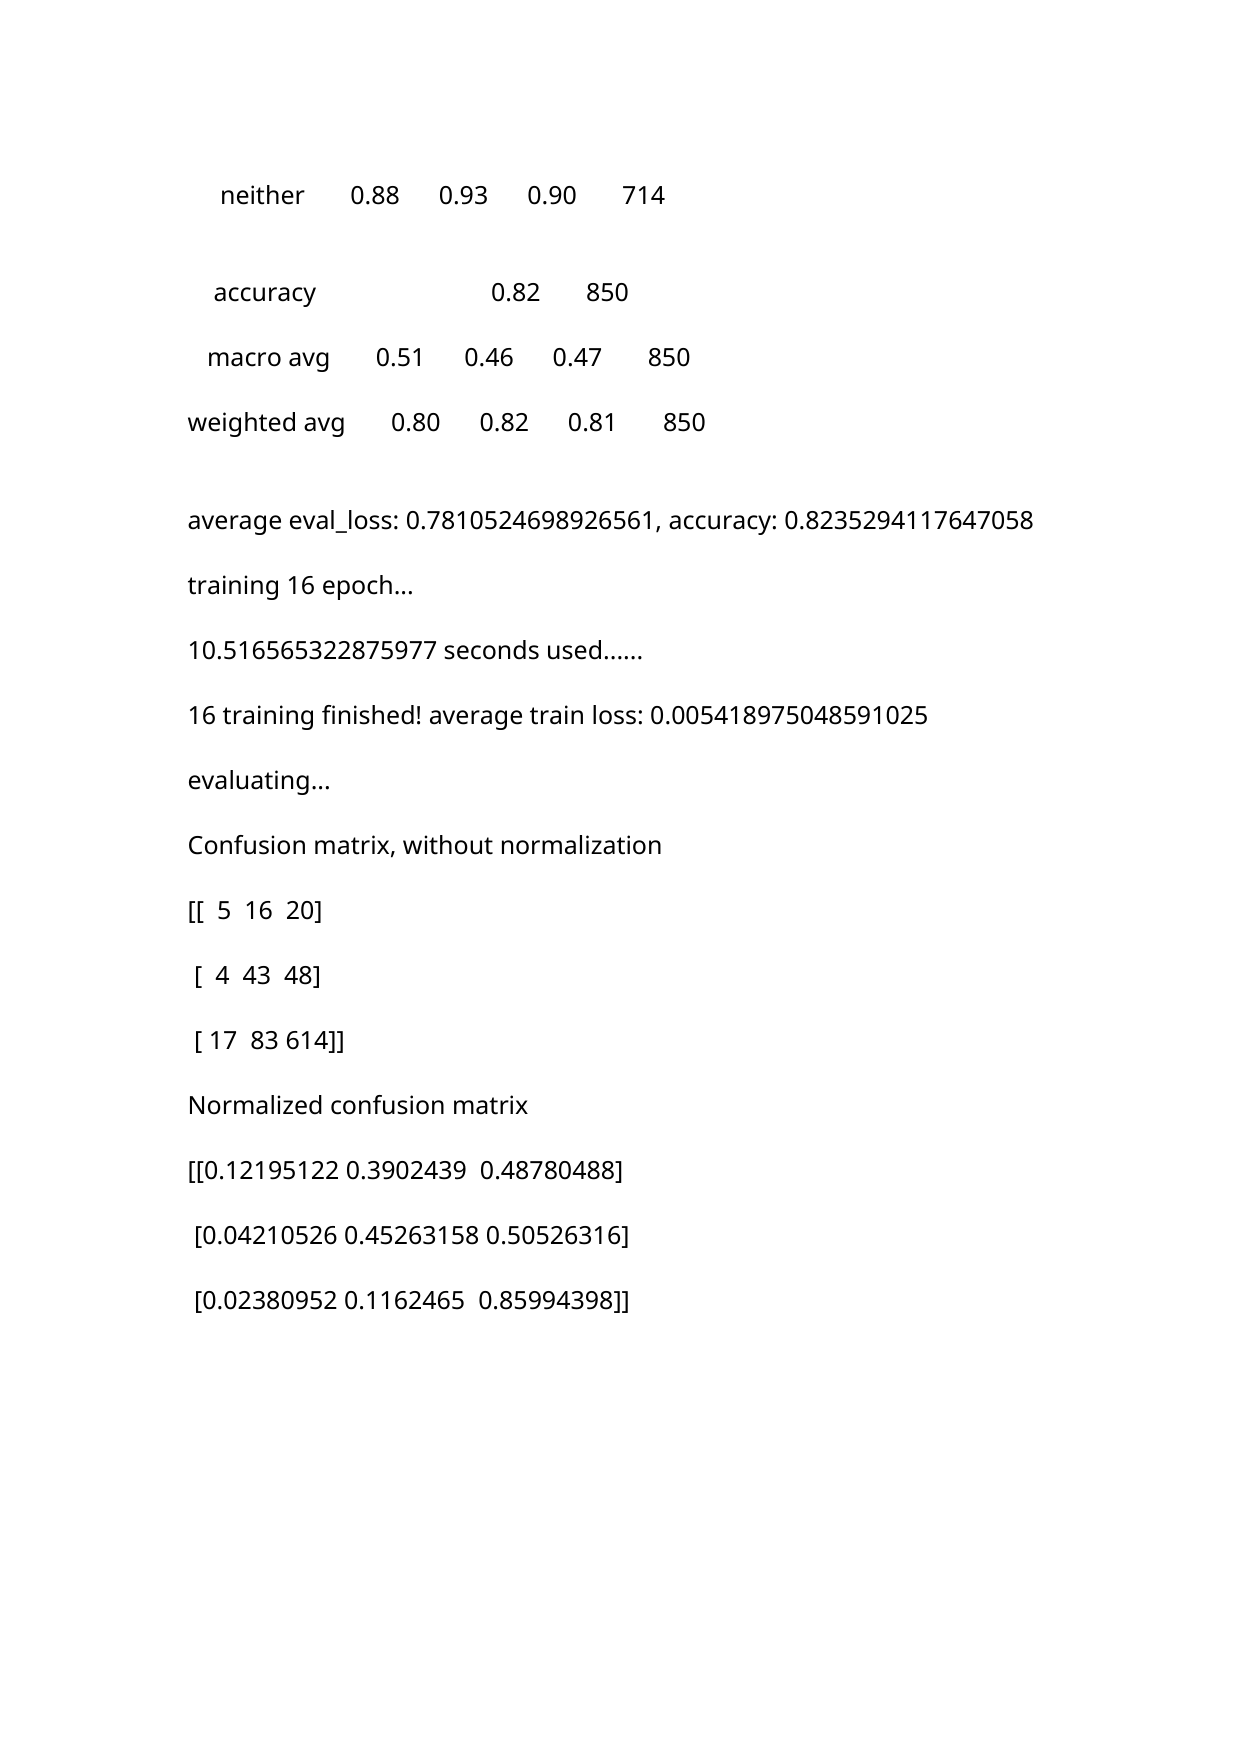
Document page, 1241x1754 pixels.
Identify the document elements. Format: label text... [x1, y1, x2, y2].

text macro avg 0.51 0.46 0.47 850 [187, 324, 1053, 389]
text Confusion matrix, without normalization [187, 812, 1053, 877]
text [ 4 43 48] [187, 942, 1053, 1007]
text [0.02380952 0.1162465 0.85994398]] [187, 1267, 1053, 1332]
text evaluating... [187, 747, 1053, 812]
text [[ 5 16 20] [187, 877, 1053, 942]
text [0.04210526 0.45263158 0.50526316] [187, 1202, 1053, 1267]
text 10.516565322875977 seconds used...... [187, 617, 1053, 682]
text Normalized confusion matrix [187, 1072, 1053, 1137]
text [[0.12195122 0.3902439 0.48780488] [187, 1137, 1053, 1202]
text accuracy 0.82 850 [187, 259, 1053, 324]
text average eval_loss: 0.7810524698926561, accuracy: 0.8235294117647058 [187, 487, 1053, 552]
text 16 training finished! average train loss: 0.005418975048591025 [187, 682, 1053, 747]
text weighted avg 0.80 0.82 0.81 850 [187, 389, 1053, 454]
text [ 17 83 614]] [187, 1007, 1053, 1072]
text neither 0.88 0.93 0.90 714 [187, 162, 1053, 227]
text training 16 epoch... [187, 552, 1053, 617]
